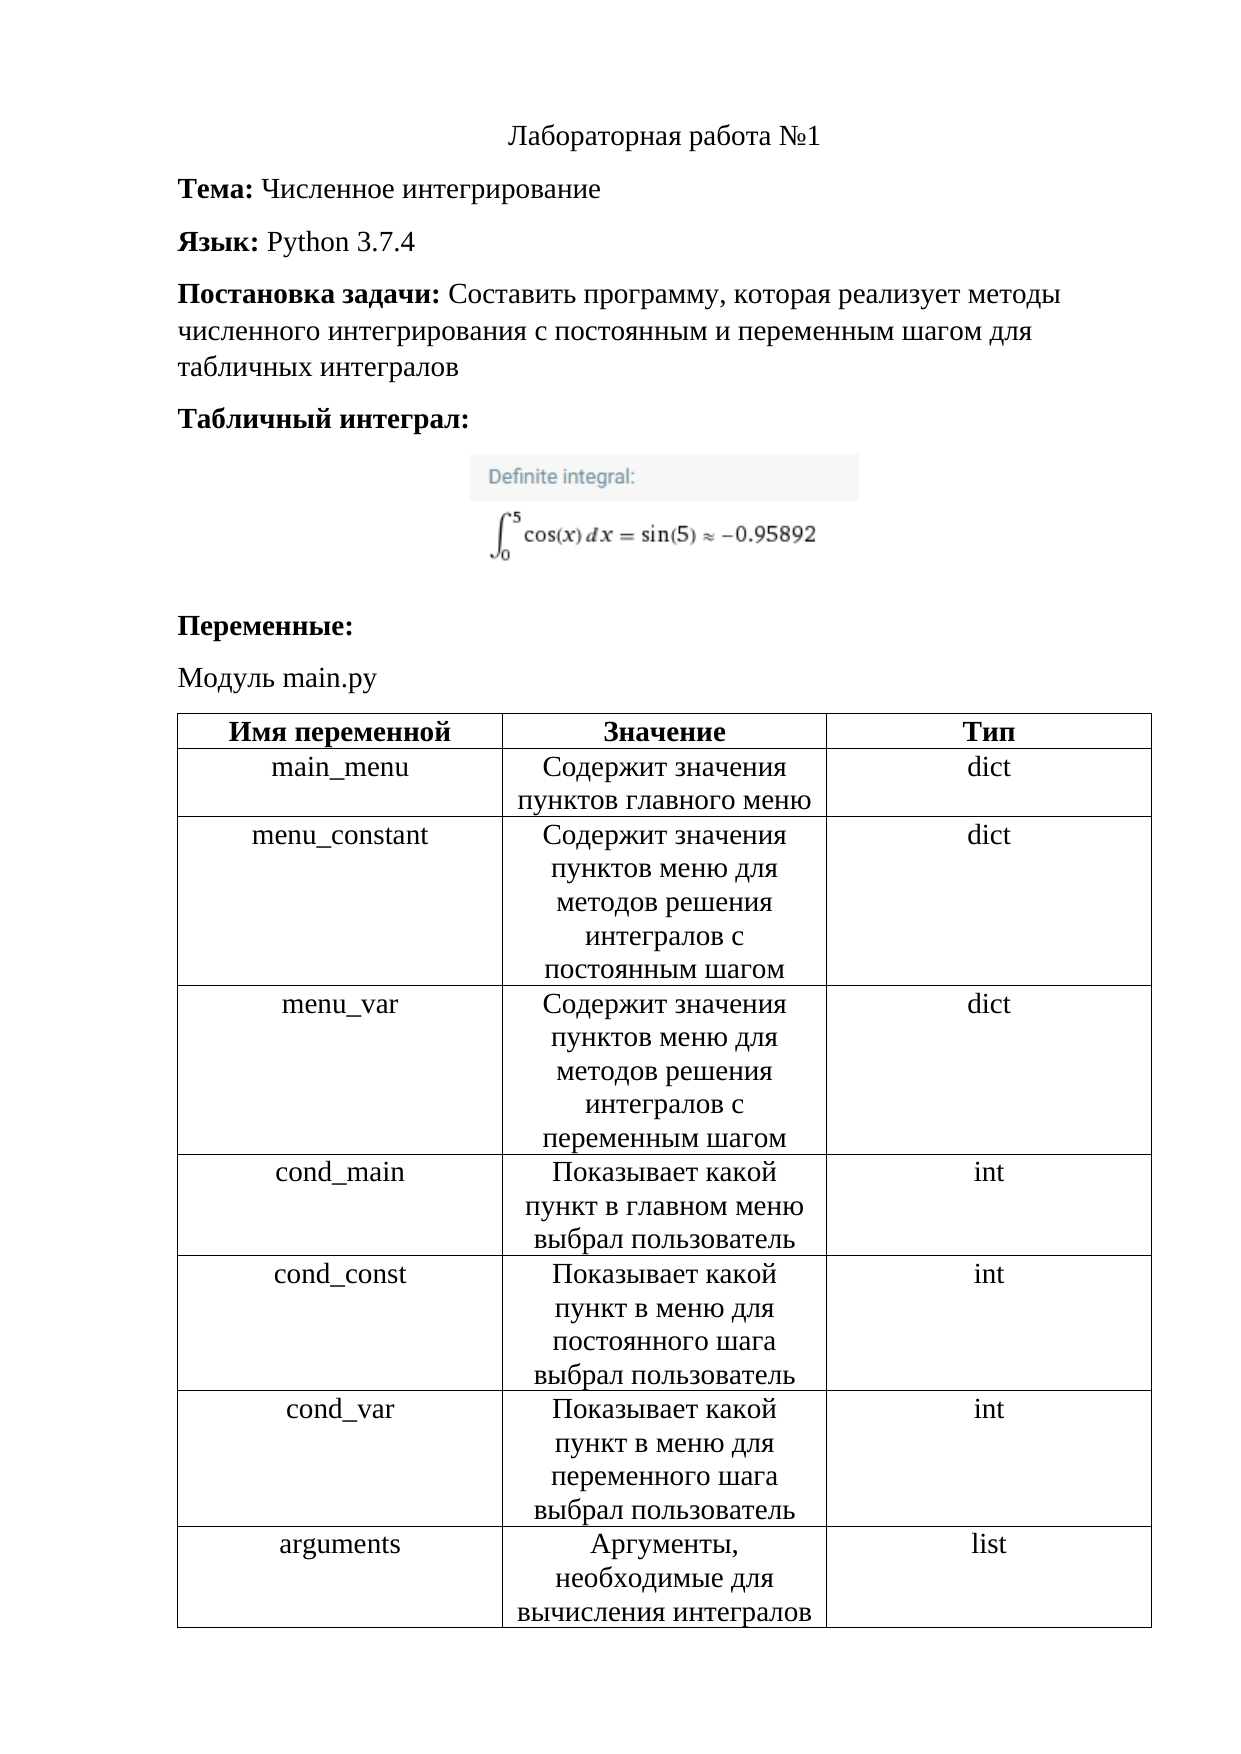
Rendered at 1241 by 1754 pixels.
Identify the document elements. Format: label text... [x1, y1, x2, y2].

table_cell Содержит значения пунктов меню для методов решения интегралов с постоянным шагом [503, 817, 826, 985]
picture [469, 454, 859, 589]
table_cell Содержит значения пунктов меню для методов решения интегралов с переменным шагом [503, 986, 826, 1153]
table_cell dict [827, 986, 1151, 1153]
table_header Тип [827, 714, 1151, 748]
table_cell arguments [178, 1527, 502, 1627]
table_cell Показывает какой пункт в меню для переменного шага выбрал пользователь [503, 1391, 826, 1526]
table_cell menu_constant [178, 817, 502, 985]
table_cell Содержит значения пунктов главного меню [503, 749, 826, 816]
table_header Значение [503, 714, 826, 748]
table_cell dict [827, 749, 1151, 816]
text Переменные: [177, 608, 1152, 641]
table_cell cond_main [178, 1155, 502, 1255]
table_cell list [827, 1527, 1151, 1627]
table_cell int [827, 1391, 1151, 1526]
text Табличный интеграл: [177, 402, 1152, 435]
table_header Имя переменной [178, 714, 502, 748]
text Модуль main.py [177, 661, 1152, 694]
text Язык: Python 3.7.4 [177, 224, 1152, 257]
table_cell main_menu [178, 749, 502, 816]
table_cell Показывает какой пункт в меню для постоянного шага выбрал пользователь [503, 1256, 826, 1390]
text Тема: Численное интегрирование [177, 171, 1152, 204]
text Постановка задачи: Составить программу, которая реализует методы численного интегрирования с постоянным и переменным шагом для табличных интегралов [177, 277, 1152, 382]
table_cell int [827, 1155, 1151, 1255]
table_cell dict [827, 817, 1151, 985]
table_cell Показывает какой пункт в главном меню выбрал пользователь [503, 1155, 826, 1255]
table_cell int [827, 1256, 1151, 1390]
table_cell menu_var [178, 986, 502, 1153]
table_cell cond_const [178, 1256, 502, 1390]
table_cell cond_var [178, 1391, 502, 1526]
text Лабораторная работа №1 [177, 118, 1152, 152]
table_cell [503, 1527, 826, 1627]
